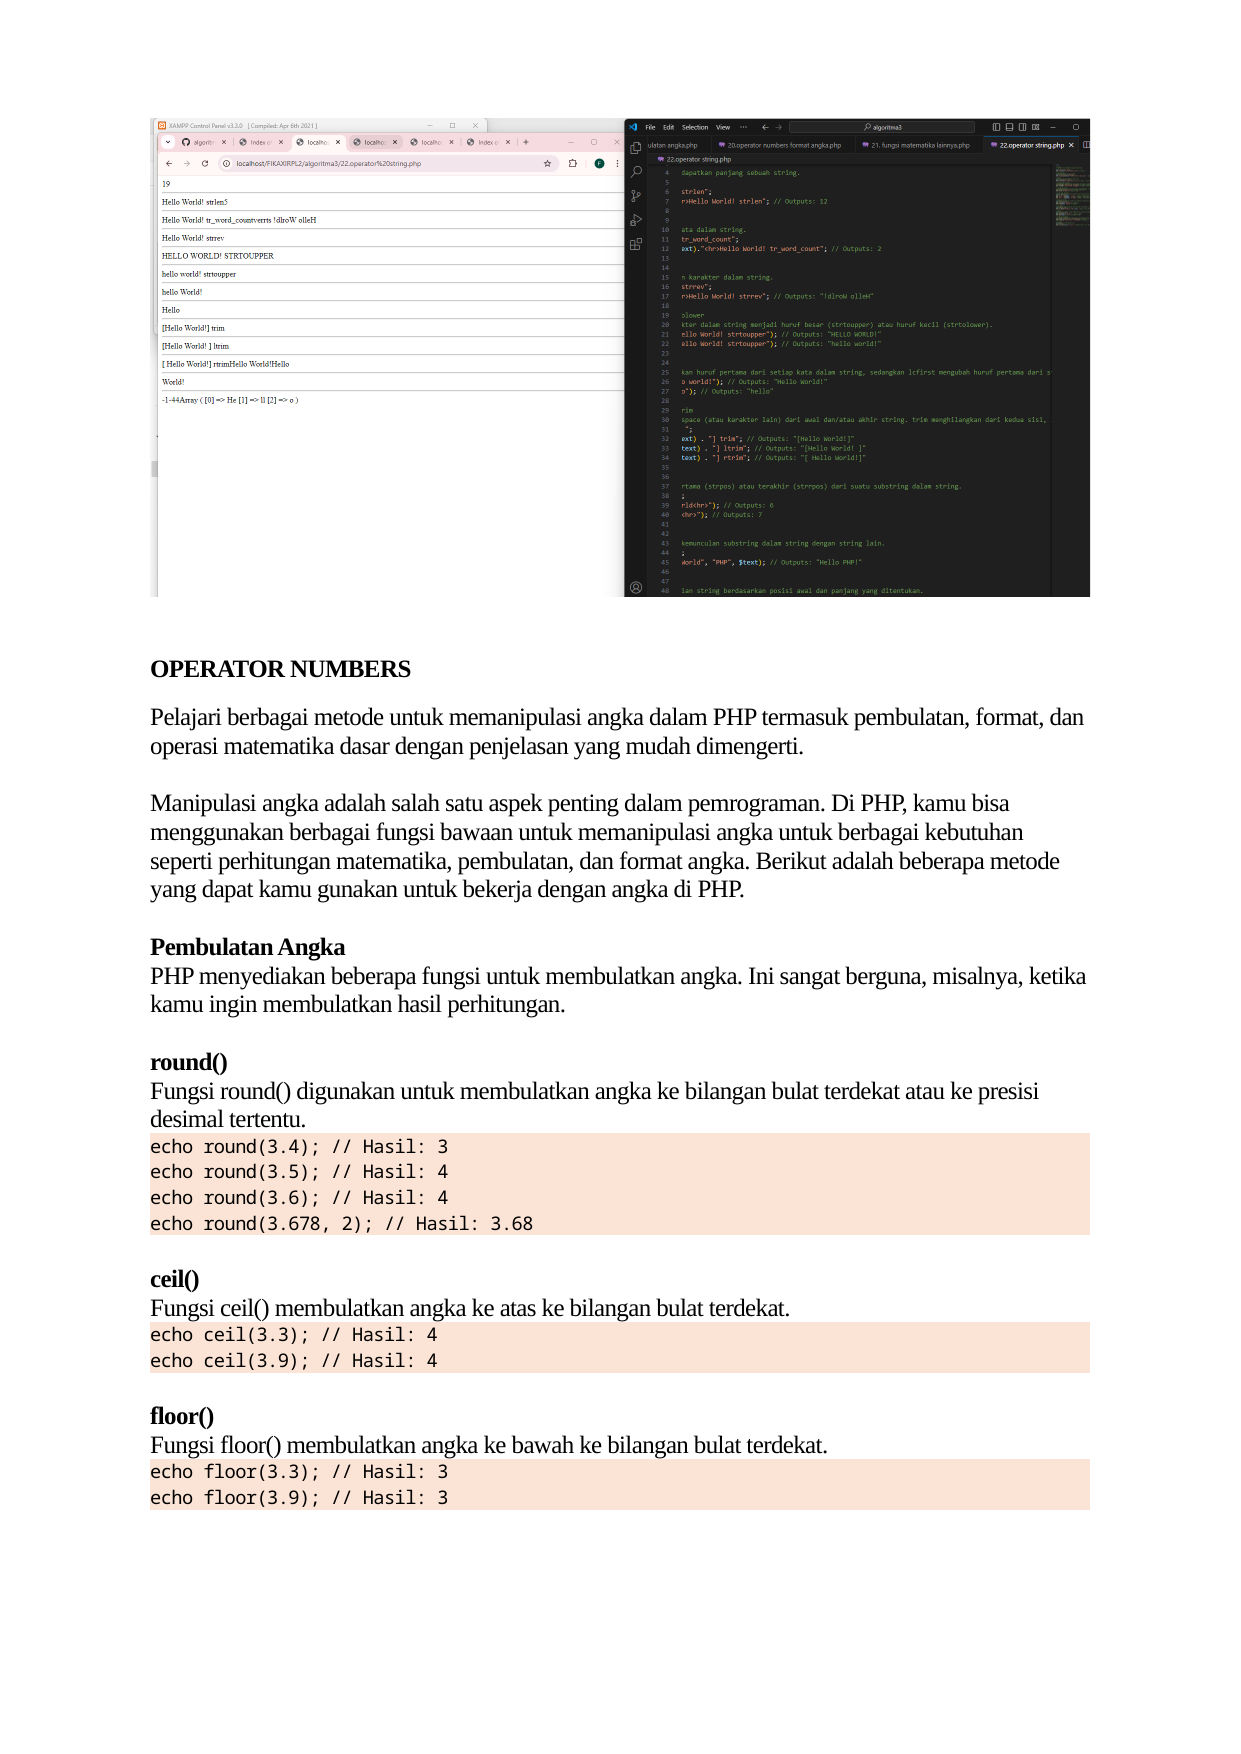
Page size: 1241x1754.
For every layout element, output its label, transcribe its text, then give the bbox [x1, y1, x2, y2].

text PHP menyediakan beberapa fungsi untuk membulatkan angka. Ini sangat berguna, misalnya, ketika kamu ingin membulatkan hasil perhitungan. [150, 961, 1090, 1018]
text OPERATOR NUMBERS [150, 654, 1090, 683]
text round() [150, 1047, 1090, 1076]
text Fungsi ceil() membulatkan angka ke atas ke bilangan bulat terdekat. [150, 1293, 1090, 1322]
text echo floor(3.3); // Hasil: 3 [150, 1459, 1090, 1484]
text floor() [150, 1401, 1090, 1430]
text Fungsi floor() membulatkan angka ke bawah ke bilangan bulat terdekat. [150, 1430, 1090, 1459]
text echo ceil(3.9); // Hasil: 4 [150, 1347, 1090, 1373]
picture [150, 118, 1091, 597]
text ceil() [150, 1264, 1090, 1293]
text echo floor(3.9); // Hasil: 3 [150, 1484, 1090, 1510]
text echo round(3.5); // Hasil: 4 [150, 1159, 1090, 1184]
text echo round(3.6); // Hasil: 4 [150, 1184, 1090, 1210]
text Manipulasi angka adalah salah satu aspek penting dalam pemrograman. Di PHP, kamu bisa menggunakan berbagai fungsi bawaan untuk memanipulasi angka untuk berbagai kebutuhan seperti perhitungan matematika, pembulatan, dan format angka. Berikut adalah beberapa metode yang dapat kamu gunakan untuk bekerja dengan angka di PHP. [150, 788, 1090, 903]
text echo round(3.4); // Hasil: 3 [150, 1133, 1090, 1159]
text Pembulatan Angka [150, 932, 1090, 961]
text echo ceil(3.3); // Hasil: 4 [150, 1322, 1090, 1347]
text Fungsi round() digunakan untuk membulatkan angka ke bilangan bulat terdekat atau ke presisi desimal tertentu. [150, 1076, 1090, 1133]
text Pelajari berbagai metode untuk memanipulasi angka dalam PHP termasuk pembulatan, format, dan operasi matematika dasar dengan penjelasan yang mudah dimengerti. [150, 702, 1090, 759]
text echo round(3.678, 2); // Hasil: 3.68 [150, 1210, 1090, 1235]
